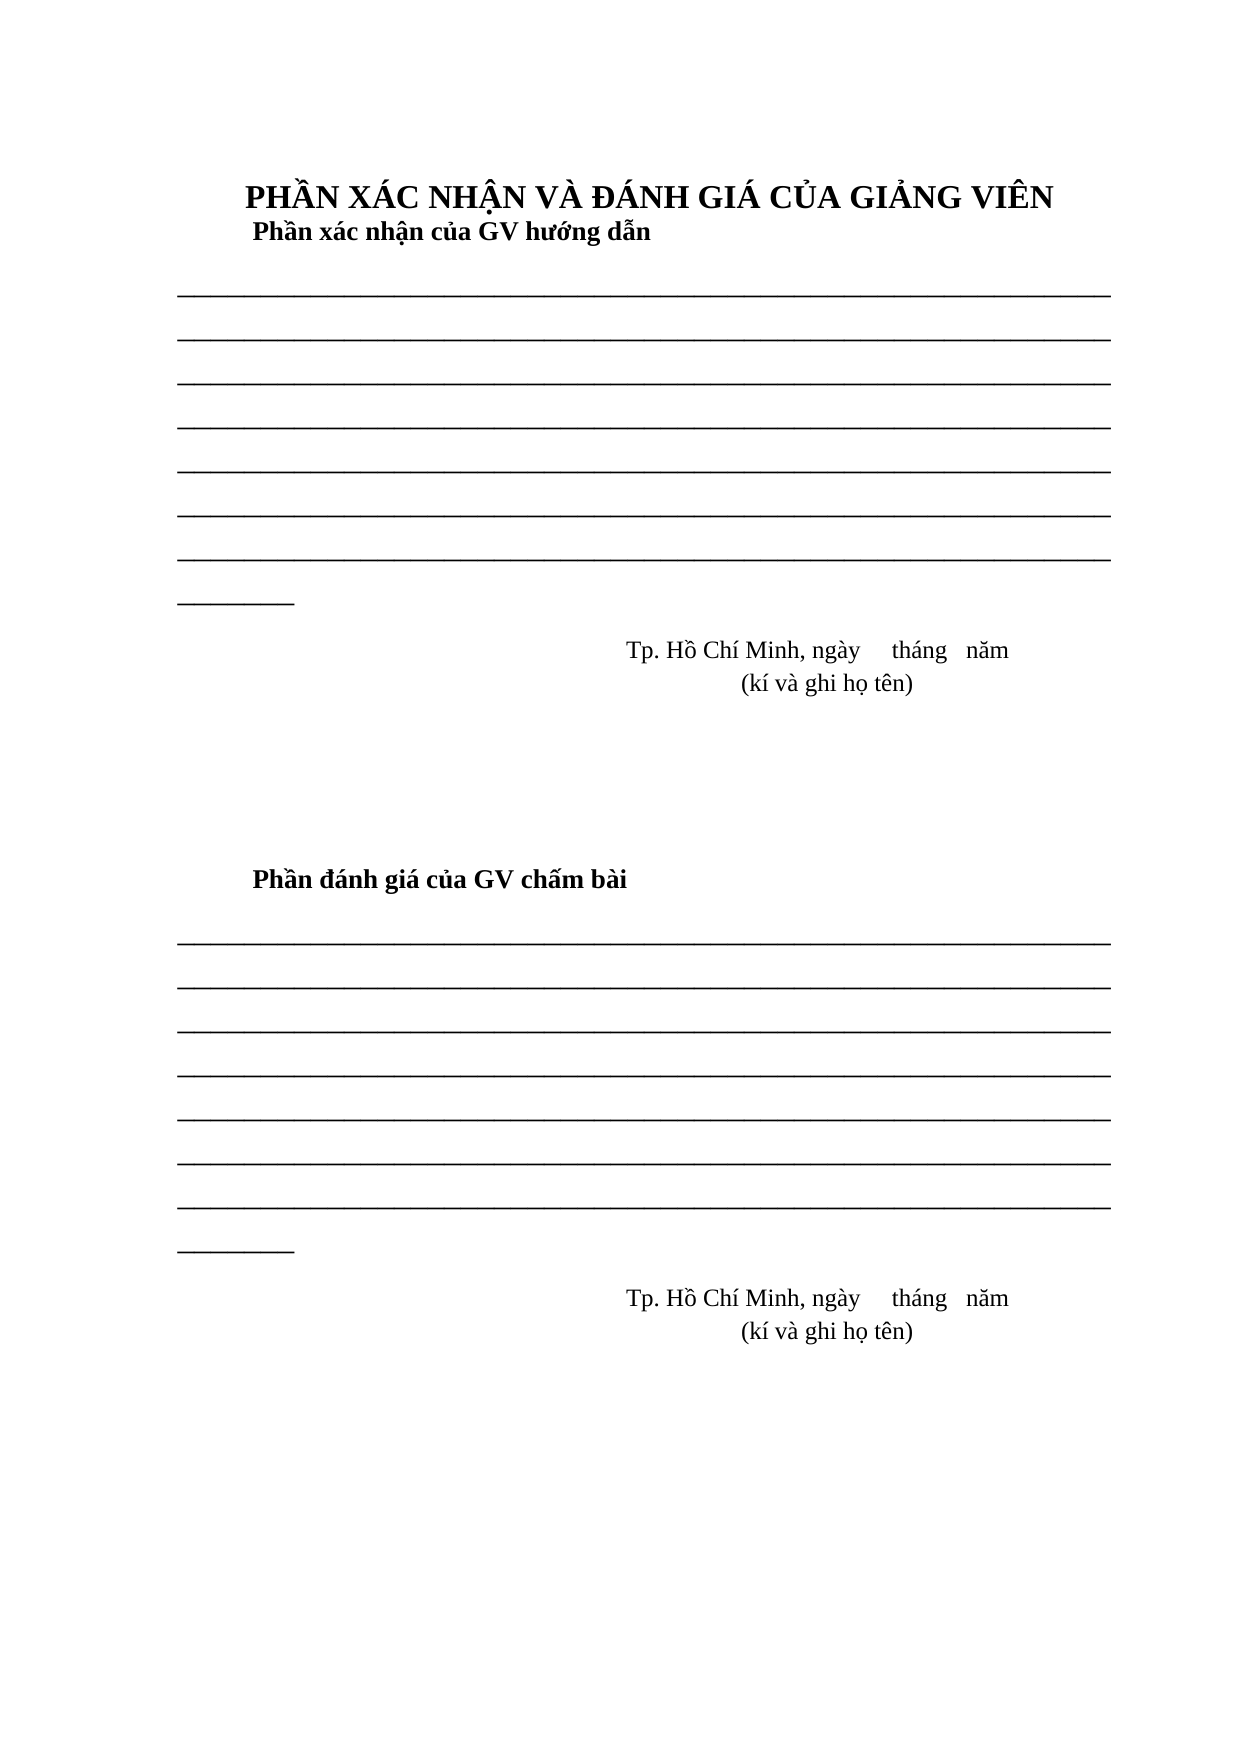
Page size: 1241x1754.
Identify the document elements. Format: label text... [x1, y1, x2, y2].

text Phần xác nhận của GV hướng dẫn [177, 216, 1122, 247]
text Tp. Hồ Chí Minh, ngày tháng năm [177, 1283, 1122, 1312]
text (kí và ghi họ tên) [177, 1316, 1122, 1345]
text (kí và ghi họ tên) [177, 668, 1122, 697]
text Phần đánh giá của GV chấm bài [177, 863, 1122, 894]
text PHẦN XÁC NHẬN VÀ ĐÁNH GIÁ CỦA GIẢNG VIÊN [177, 177, 1122, 216]
text Tp. Hồ Chí Minh, ngày tháng năm [177, 636, 1122, 664]
text _______________________________________________________________________________________________________________________________________________________________________________________________________________________________________________________________________________________________________________________________________________________________________________________________________________ [177, 262, 1122, 609]
text _______________________________________________________________________________________________________________________________________________________________________________________________________________________________________________________________________________________________________________________________________________________________________________________________________________ [177, 910, 1122, 1257]
